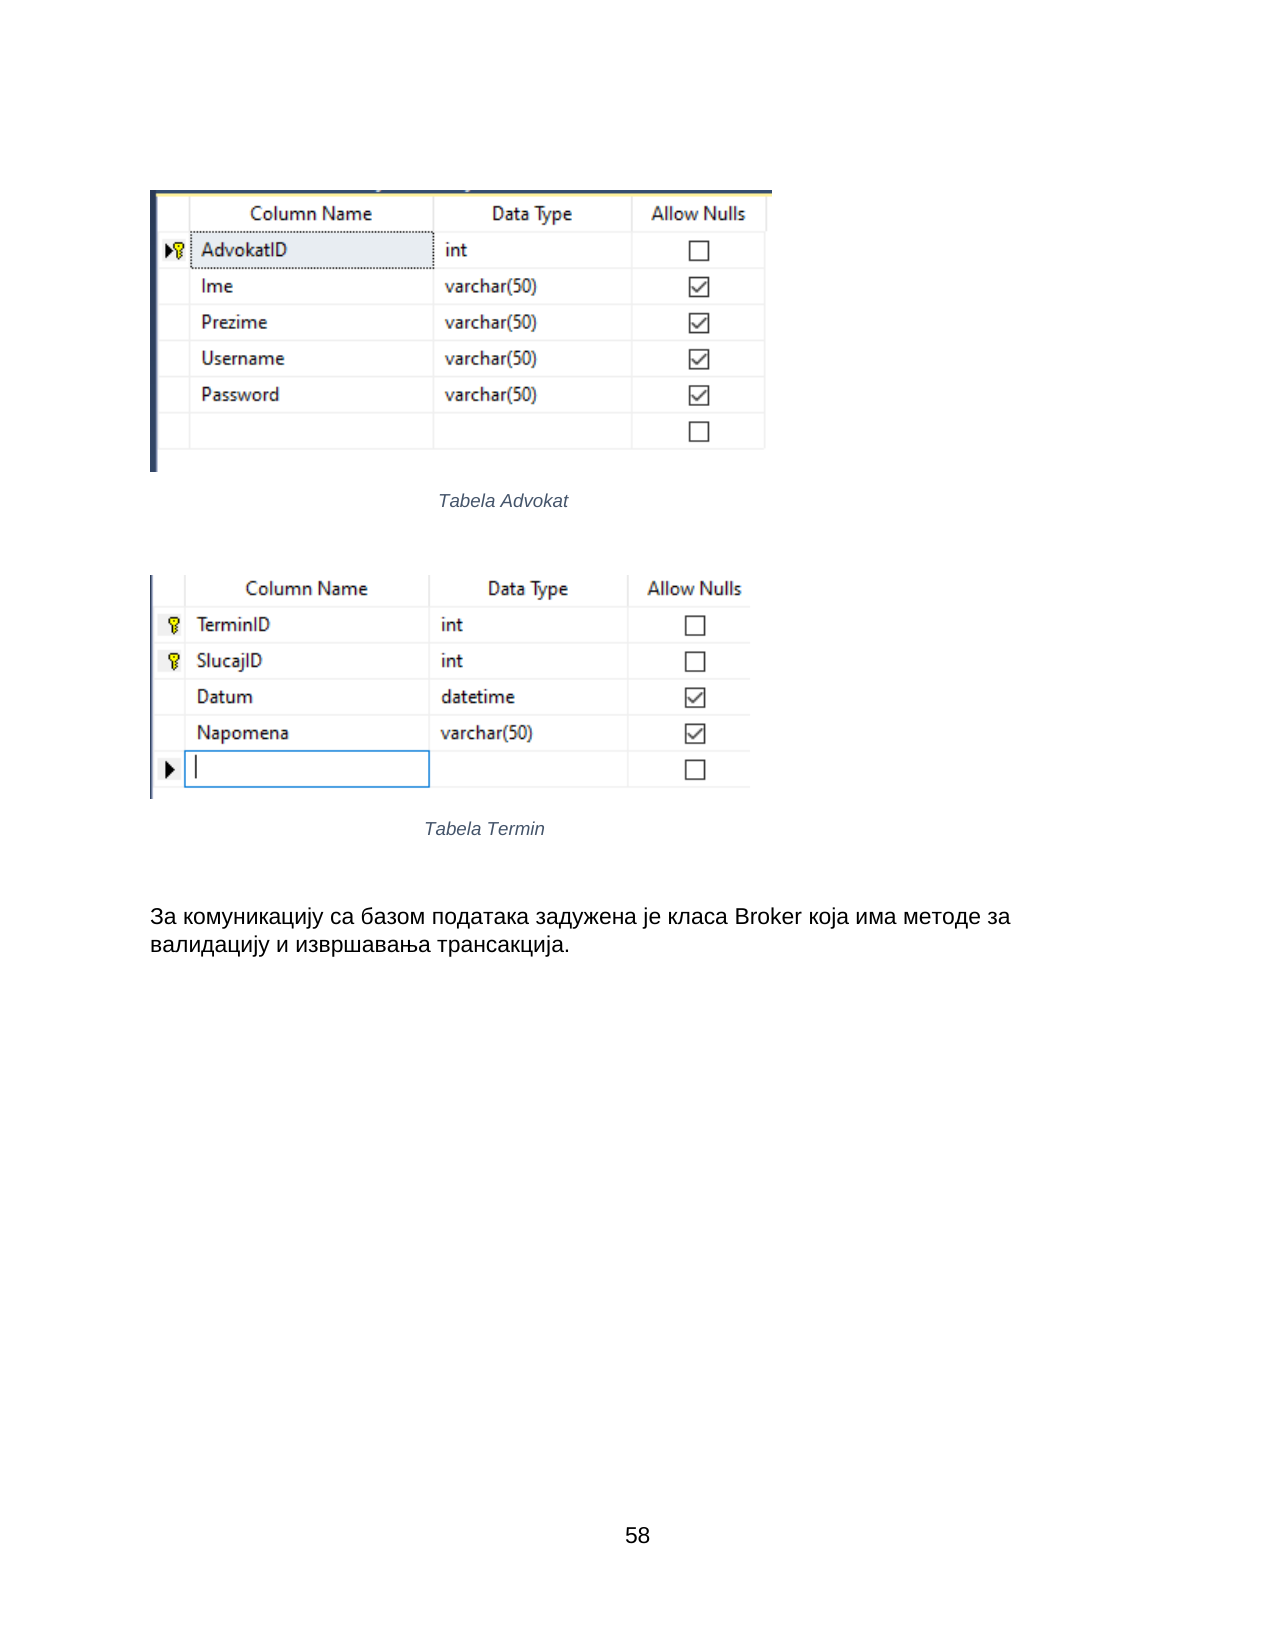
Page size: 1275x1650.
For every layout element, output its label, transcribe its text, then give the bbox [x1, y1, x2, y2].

picture [150, 190, 772, 472]
text Tabela Advokat [150, 490, 1125, 511]
text За комуникацију са базом података задужена је класа Broker која има методе за валидацију и извршавања трансакцијa. [150, 903, 1125, 958]
picture [150, 575, 750, 799]
text Tabela Termin [150, 817, 1125, 839]
